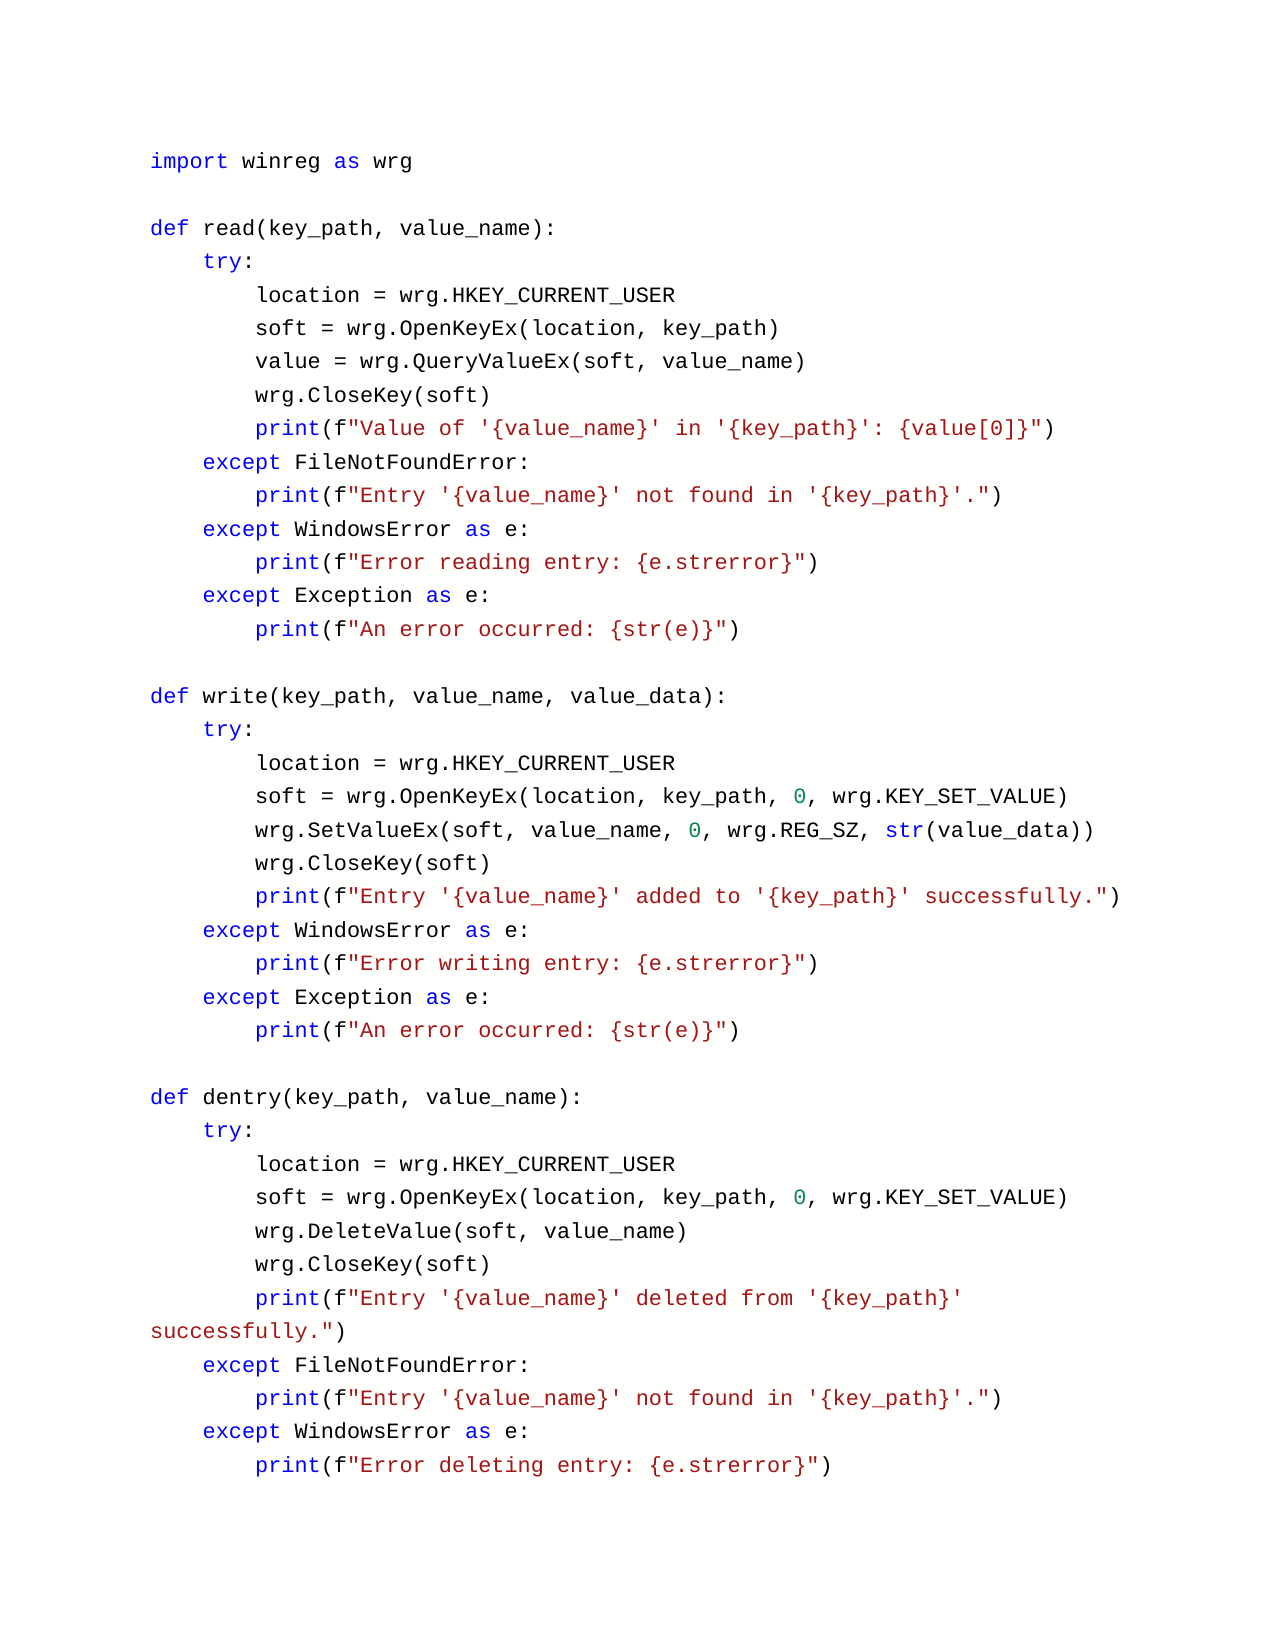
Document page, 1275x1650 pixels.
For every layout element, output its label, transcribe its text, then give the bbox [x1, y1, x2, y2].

text wrg.CloseKey(soft) [150, 1253, 1125, 1278]
text soft = wrg.OpenKeyEx(location, key_path, 0, wrg.KEY_SET_VALUE) [150, 1187, 1125, 1211]
text except FileNotFoundError: [150, 1354, 1125, 1378]
text soft = wrg.OpenKeyEx(location, key_path, 0, wrg.KEY_SET_VALUE) [150, 785, 1125, 810]
text wrg.DeleteValue(soft, value_name) [150, 1220, 1125, 1245]
text print(f"Entry '{value_name}' not found in '{key_path}'.") [150, 484, 1125, 509]
text try: [150, 1120, 1125, 1144]
text print(f"Error writing entry: {e.strerror}") [150, 952, 1125, 977]
text soft = wrg.OpenKeyEx(location, key_path) [150, 317, 1125, 342]
text print(f"Entry '{value_name}' not found in '{key_path}'.") [150, 1387, 1125, 1412]
text except Exception as e: [150, 986, 1125, 1011]
text print(f"Entry '{value_name}' deleted from '{key_path}' successfully.") [150, 1287, 1125, 1345]
text location = wrg.HKEY_CURRENT_USER [150, 752, 1125, 777]
text def write(key_path, value_name, value_data): [150, 685, 1125, 710]
text print(f"An error occurred: {str(e)}") [150, 618, 1125, 643]
text try: [150, 250, 1125, 275]
text wrg.CloseKey(soft) [150, 852, 1125, 877]
text except WindowsError as e: [150, 1421, 1125, 1445]
text location = wrg.HKEY_CURRENT_USER [150, 284, 1125, 308]
text def read(key_path, value_name): [150, 217, 1125, 242]
text print(f"An error occurred: {str(e)}") [150, 1019, 1125, 1044]
text location = wrg.HKEY_CURRENT_USER [150, 1153, 1125, 1178]
text def dentry(key_path, value_name): [150, 1086, 1125, 1111]
text try: [150, 718, 1125, 743]
text print(f"Error deleting entry: {e.strerror}") [150, 1454, 1125, 1479]
text value = wrg.QueryValueEx(soft, value_name) [150, 351, 1125, 375]
text import winreg as wrg [150, 150, 1125, 175]
text except Exception as e: [150, 585, 1125, 609]
text print(f"Entry '{value_name}' added to '{key_path}' successfully.") [150, 886, 1125, 910]
text except WindowsError as e: [150, 518, 1125, 543]
text print(f"Value of '{value_name}' in '{key_path}': {value[0]}") [150, 417, 1125, 442]
text wrg.CloseKey(soft) [150, 384, 1125, 409]
text wrg.SetValueEx(soft, value_name, 0, wrg.REG_SZ, str(value_data)) [150, 819, 1125, 843]
text except FileNotFoundError: [150, 451, 1125, 476]
text except WindowsError as e: [150, 919, 1125, 944]
text print(f"Error reading entry: {e.strerror}") [150, 551, 1125, 576]
